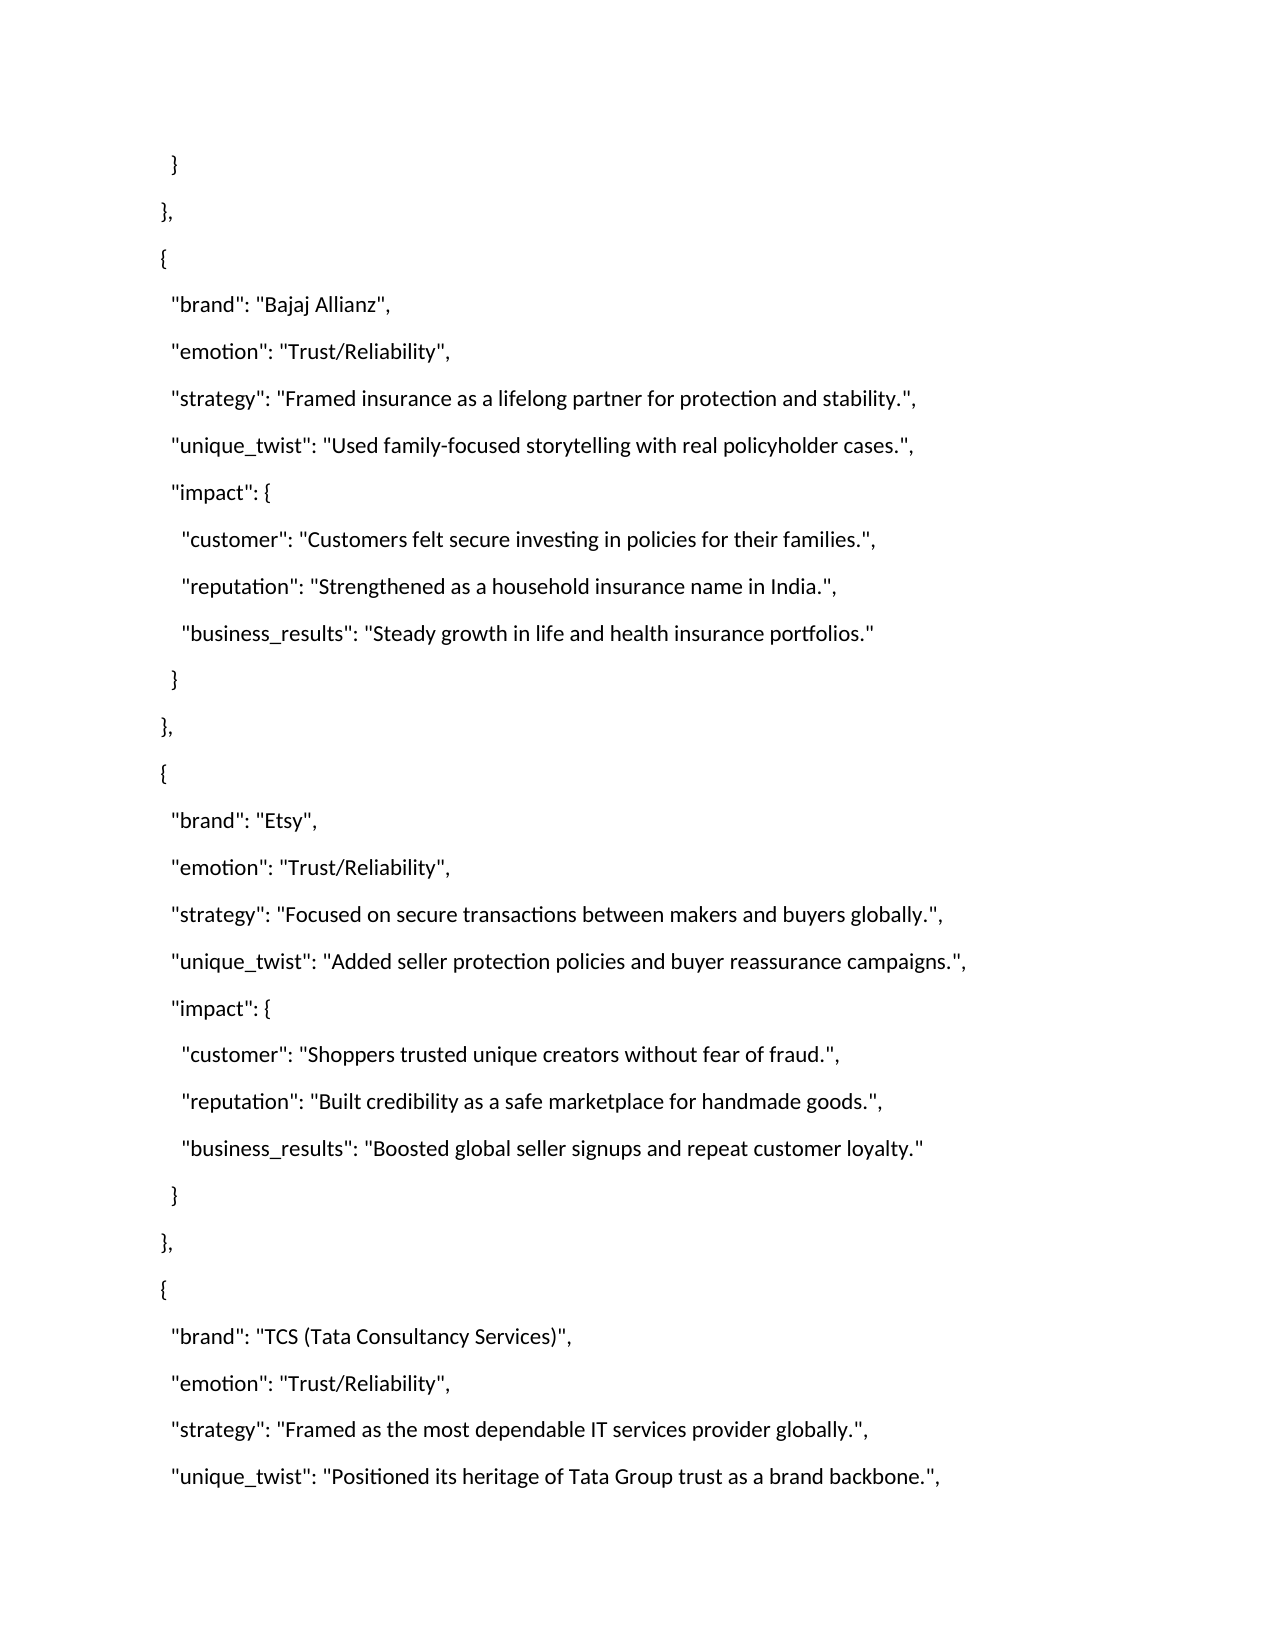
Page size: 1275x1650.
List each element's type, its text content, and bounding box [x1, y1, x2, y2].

text "impact": { [150, 994, 1125, 1022]
text "business_results": "Steady growth in life and health insurance portfolios." [150, 619, 1125, 647]
text "unique_twist": "Added seller protection policies and buyer reassurance campaigns.", [150, 947, 1125, 975]
text }, [150, 1228, 1125, 1256]
text "brand": "TCS (Tata Consultancy Services)", [150, 1322, 1125, 1350]
text "unique_twist": "Positioned its heritage of Tata Group trust as a brand backbone.", [150, 1462, 1125, 1491]
text "customer": "Shoppers trusted unique creators without fear of fraud.", [150, 1041, 1125, 1069]
text "emotion": "Trust/Reliability", [150, 1369, 1125, 1397]
text "emotion": "Trust/Reliability", [150, 337, 1125, 366]
text "brand": "Bajaj Allianz", [150, 291, 1125, 319]
text { [150, 759, 1125, 787]
text "unique_twist": "Used family-focused storytelling with real policyholder cases.", [150, 431, 1125, 459]
text } [150, 150, 1125, 178]
text "reputation": "Built credibility as a safe marketplace for handmade goods.", [150, 1087, 1125, 1116]
text "strategy": "Framed as the most dependable IT services provider globally.", [150, 1416, 1125, 1444]
text "impact": { [150, 478, 1125, 506]
text "strategy": "Focused on secure transactions between makers and buyers globally.", [150, 900, 1125, 928]
text "brand": "Etsy", [150, 806, 1125, 834]
text }, [150, 197, 1125, 225]
text "business_results": "Boosted global seller signups and repeat customer loyalty." [150, 1134, 1125, 1162]
text }, [150, 712, 1125, 741]
text } [150, 666, 1125, 694]
text "emotion": "Trust/Reliability", [150, 853, 1125, 881]
text { [150, 1275, 1125, 1303]
text "reputation": "Strengthened as a household insurance name in India.", [150, 572, 1125, 600]
text } [150, 1181, 1125, 1209]
text "customer": "Customers felt secure investing in policies for their families.", [150, 525, 1125, 553]
text { [150, 244, 1125, 272]
text "strategy": "Framed insurance as a lifelong partner for protection and stability.", [150, 384, 1125, 412]
